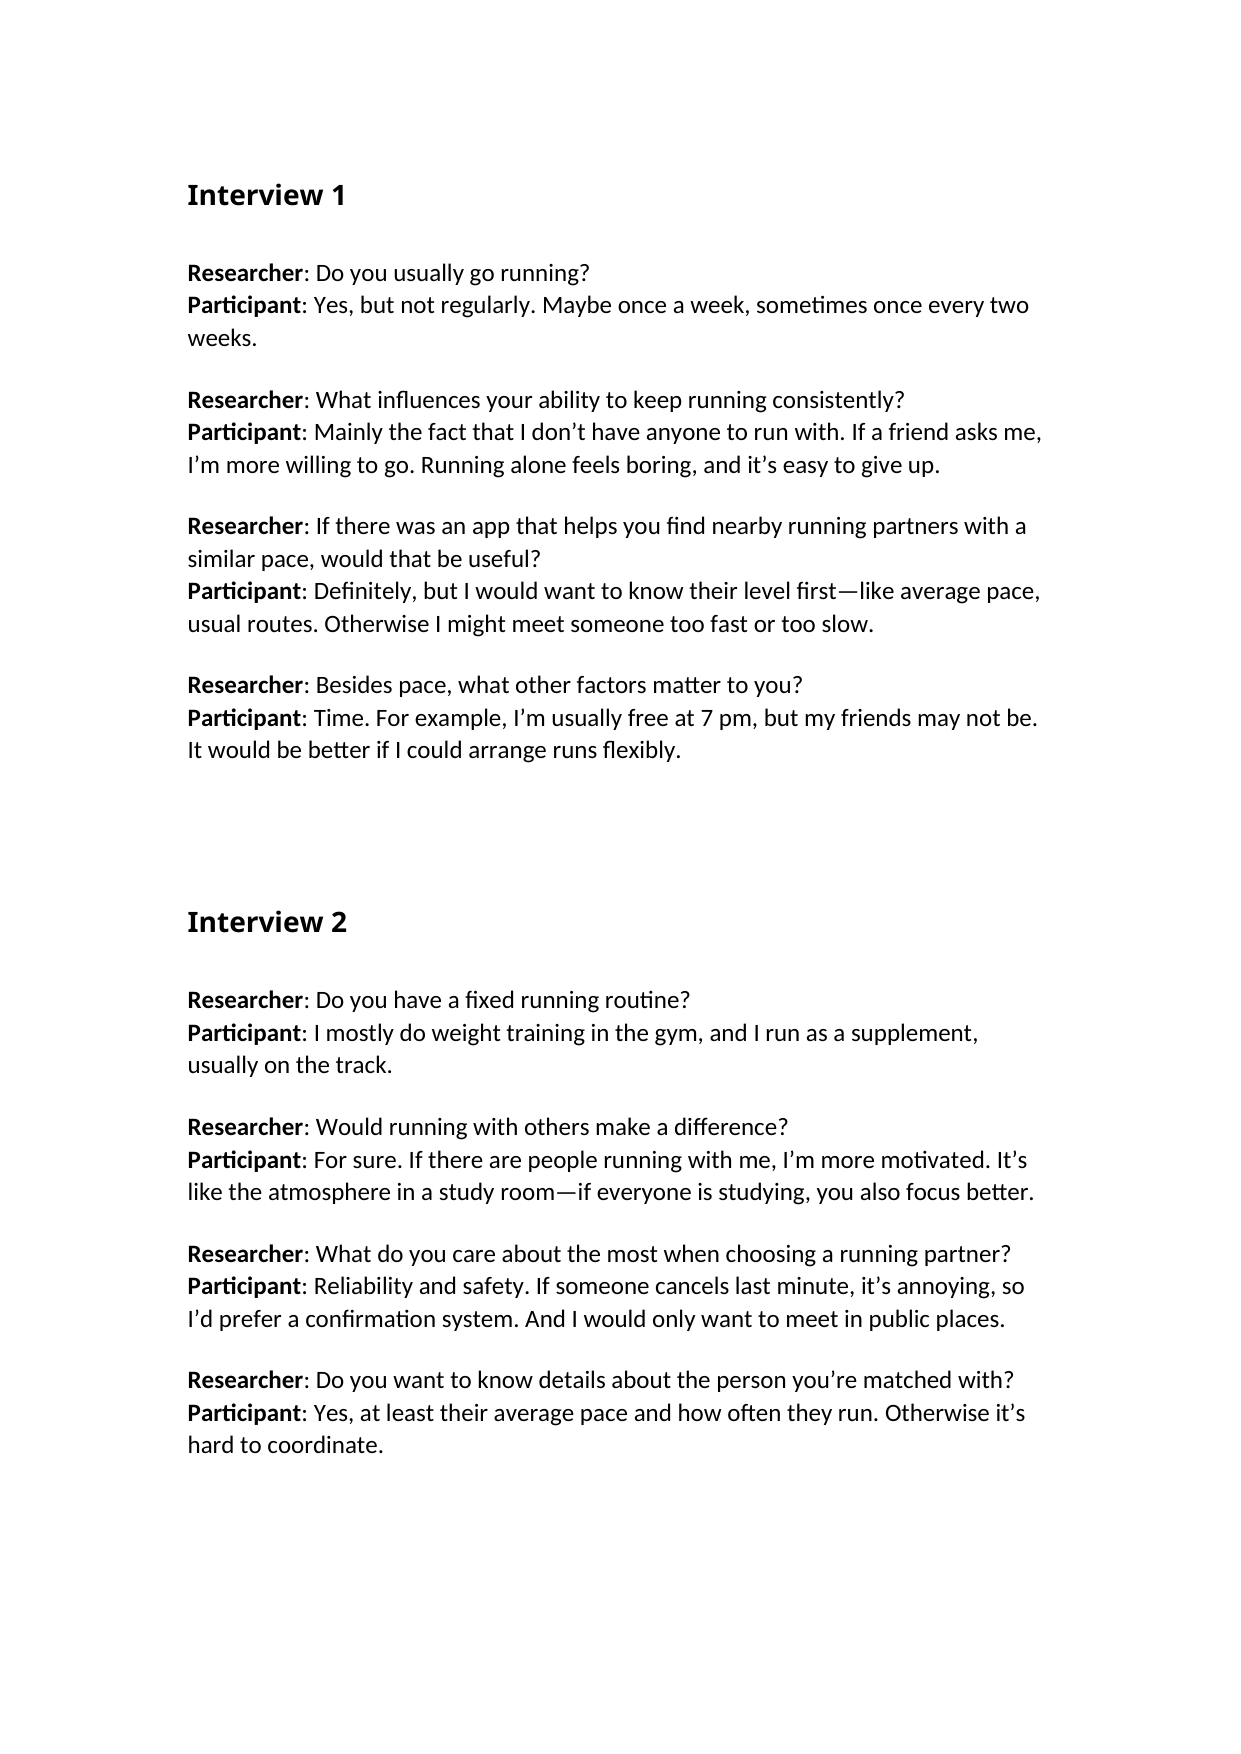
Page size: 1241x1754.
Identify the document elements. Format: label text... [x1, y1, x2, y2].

text Researcher: Do you have a fixed running routine? Participant: I mostly do weight training in the gym, and I run as a supplement, usually on the track. [187, 984, 1053, 1081]
text Researcher: Besides pace, what other factors matter to you? Participant: Time. For example, I’m usually free at 7 pm, but my friends may not be. It would be better if I could arrange runs flexibly. [187, 669, 1053, 766]
text Researcher: If there was an app that helps you find nearby running partners with a similar pace, would that be useful? Participant: Definitely, but I would want to know their level first—like average pace, usual routes. Otherwise I might meet someone too fast or too slow. [187, 509, 1053, 639]
text Researcher: What influences your ability to keep running consistently? Participant: Mainly the fact that I don’t have anyone to run with. If a friend asks me, I’m more willing to go. Running alone feels boring, and it’s easy to give up. [187, 383, 1053, 480]
subtitle Interview 2 [187, 889, 1053, 954]
text Researcher: Would running with others make a difference? Participant: For sure. If there are people running with me, I’m more motivated. It’s like the atmosphere in a study room—if everyone is studying, you also focus better. [187, 1110, 1053, 1208]
text Researcher: Do you usually go running? Participant: Yes, but not regularly. Maybe once a week, sometimes once every two weeks. [187, 256, 1053, 354]
text Researcher: What do you care about the most when choosing a running partner? Participant: Reliability and safety. If someone cancels last minute, it’s annoying, so I’d prefer a confirmation system. And I would only want to meet in public places. [187, 1237, 1053, 1334]
subtitle Interview 1 [187, 162, 1053, 227]
text Researcher: Do you want to know details about the person you’re matched with? Participant: Yes, at least their average pace and how often they run. Otherwise it’s hard to coordinate. [187, 1364, 1053, 1461]
